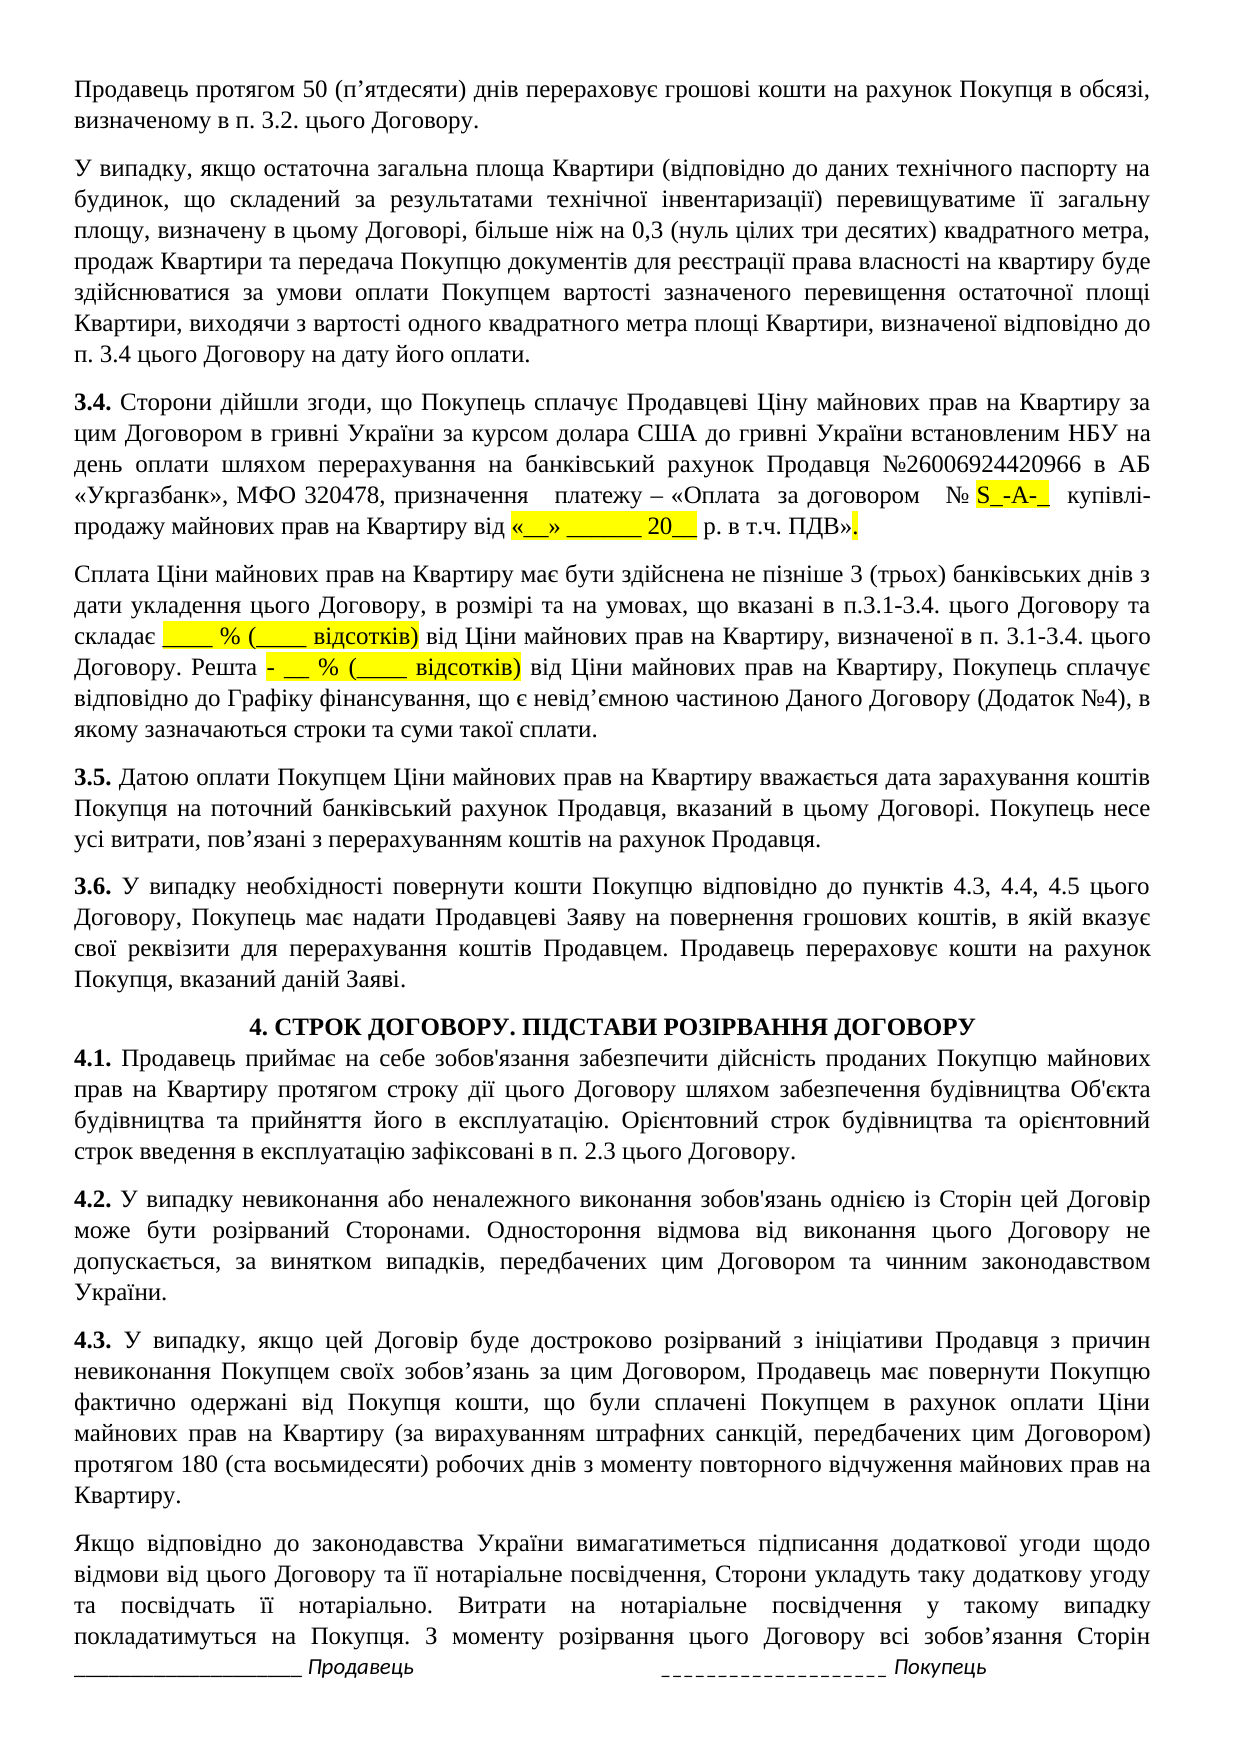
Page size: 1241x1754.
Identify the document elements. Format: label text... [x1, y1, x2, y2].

text 4.2. У випадку невиконання або неналежного виконання зобов'язань однією із Сторін цей Договір може бути розірваний Сторонами. Одностороння відмова від виконання цього Договору не допускається, за винятком випадків, передбачених цим Договором та чинним законодавством України. [74, 1184, 1152, 1306]
text 4. СТРОК ДОГОВОРУ. ПІДСТАВИ РОЗІРВАННЯ ДОГОВОРУ [74, 1012, 1152, 1041]
text Сплата Ціни майнових прав на Квартиру має бути здійснена не пізніше 3 (трьох) банківських днів з дати укладення цього Договору, в розмірі та на умовах, що вказані в п.3.1-3.4. цього Договору та складає ____ % (____ відсотків) від Ціни майнових прав на Квартиру, визначеної в п. 3.1-3.4. цього Договору. Решта - __ % (____ відсотків) від Ціни майнових прав на Квартиру, Покупець сплачує відповідно до Графіку фінансування, що є невід’ємною частиною Даного Договору (Додаток №4), в якому зазначаються строки та суми такої сплати. [74, 559, 1152, 743]
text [74, 1528, 1152, 1650]
text У випадку, якщо остаточна загальна площа Квартири (відповідно до даних технічного паспорту на будинок, що складений за результатами технічної інвентаризації) перевищуватиме її загальну площу, визначену в цьому Договорі, більше ніж на 0,3 (нуль цілих три десятих) квадратного метра, продаж Квартири та передача Покупцю документів для реєстрації права власності на квартиру буде здійснюватися за умови оплати Покупцем вартості зазначеного перевищення остаточної площі Квартири, виходячи з вартості одного квадратного метра площі Квартири, визначеної відповідно до п. 3.4 цього Договору на дату його оплати. [74, 153, 1152, 368]
text 4.3. У випадку, якщо цей Договір буде достроково розірваний з ініціативи Продавця з причин невиконання Покупцем своїх зобов’язань за цим Договором, Продавець має повернути Покупцю фактично одержані від Покупця кошти, що були сплачені Покупцем в рахунок оплати Ціни майнових прав на Квартиру (за вирахуванням штрафних санкцій, передбачених цим Договором) протягом 180 (ста восьмидесяти) робочих днів з моменту повторного відчуження майнових прав на Квартиру. [74, 1325, 1152, 1509]
text 3.6. У випадку необхідності повернути кошти Покупцю відповідно до пунктів 4.3, 4.4, 4.5 цього Договору, Покупець має надати Продавцеві Заяву на повернення грошових коштів, в якій вказує свої реквізити для перерахування коштів Продавцем. Продавець перераховує кошти на рахунок Покупця, вказаний даній Заяві. [74, 871, 1152, 993]
text 3.4. Сторони дійшли згоди, що Покупець сплачує Продавцеві Ціну майнових прав на Квартиру за цим Договором в гривні України за курсом долара США до гривні України встановленим НБУ на день оплати шляхом перерахування на банківський рахунок Продавця №26006924420966 в АБ «Укргазбанк», МФО 320478, призначення платежу – «Оплата за договором № S_-А-_ купівлі-продажу майнових прав на Квартиру від «__» ______ 20__ р. в т.ч. ПДВ». [74, 387, 1152, 540]
text 4.1. Продавець приймає на себе зобов'язання забезпечити дійсність проданих Покупцю майнових прав на Квартиру протягом строку дії цього Договору шляхом забезпечення будівництва Об'єкта будівництва та прийняття його в експлуатацію. Орієнтовний строк будівництва та орієнтовний строк введення в експлуатацію зафіксовані в п. 2.3 цього Договору. [74, 1043, 1152, 1165]
text 3.5. Датою оплати Покупцем Ціни майнових прав на Квартиру вважається дата зарахування коштів Покупця на поточний банківський рахунок Продавця, вказаний в цьому Договорі. Покупець несе усі витрати, пов’язані з перерахуванням коштів на рахунок Продавця. [74, 762, 1152, 852]
text Продавець протягом 50 (п’ятдесяти) днів перераховує грошові кошти на рахунок Покупця в обсязі, визначеному в п. 3.2. цього Договору. [74, 74, 1152, 134]
